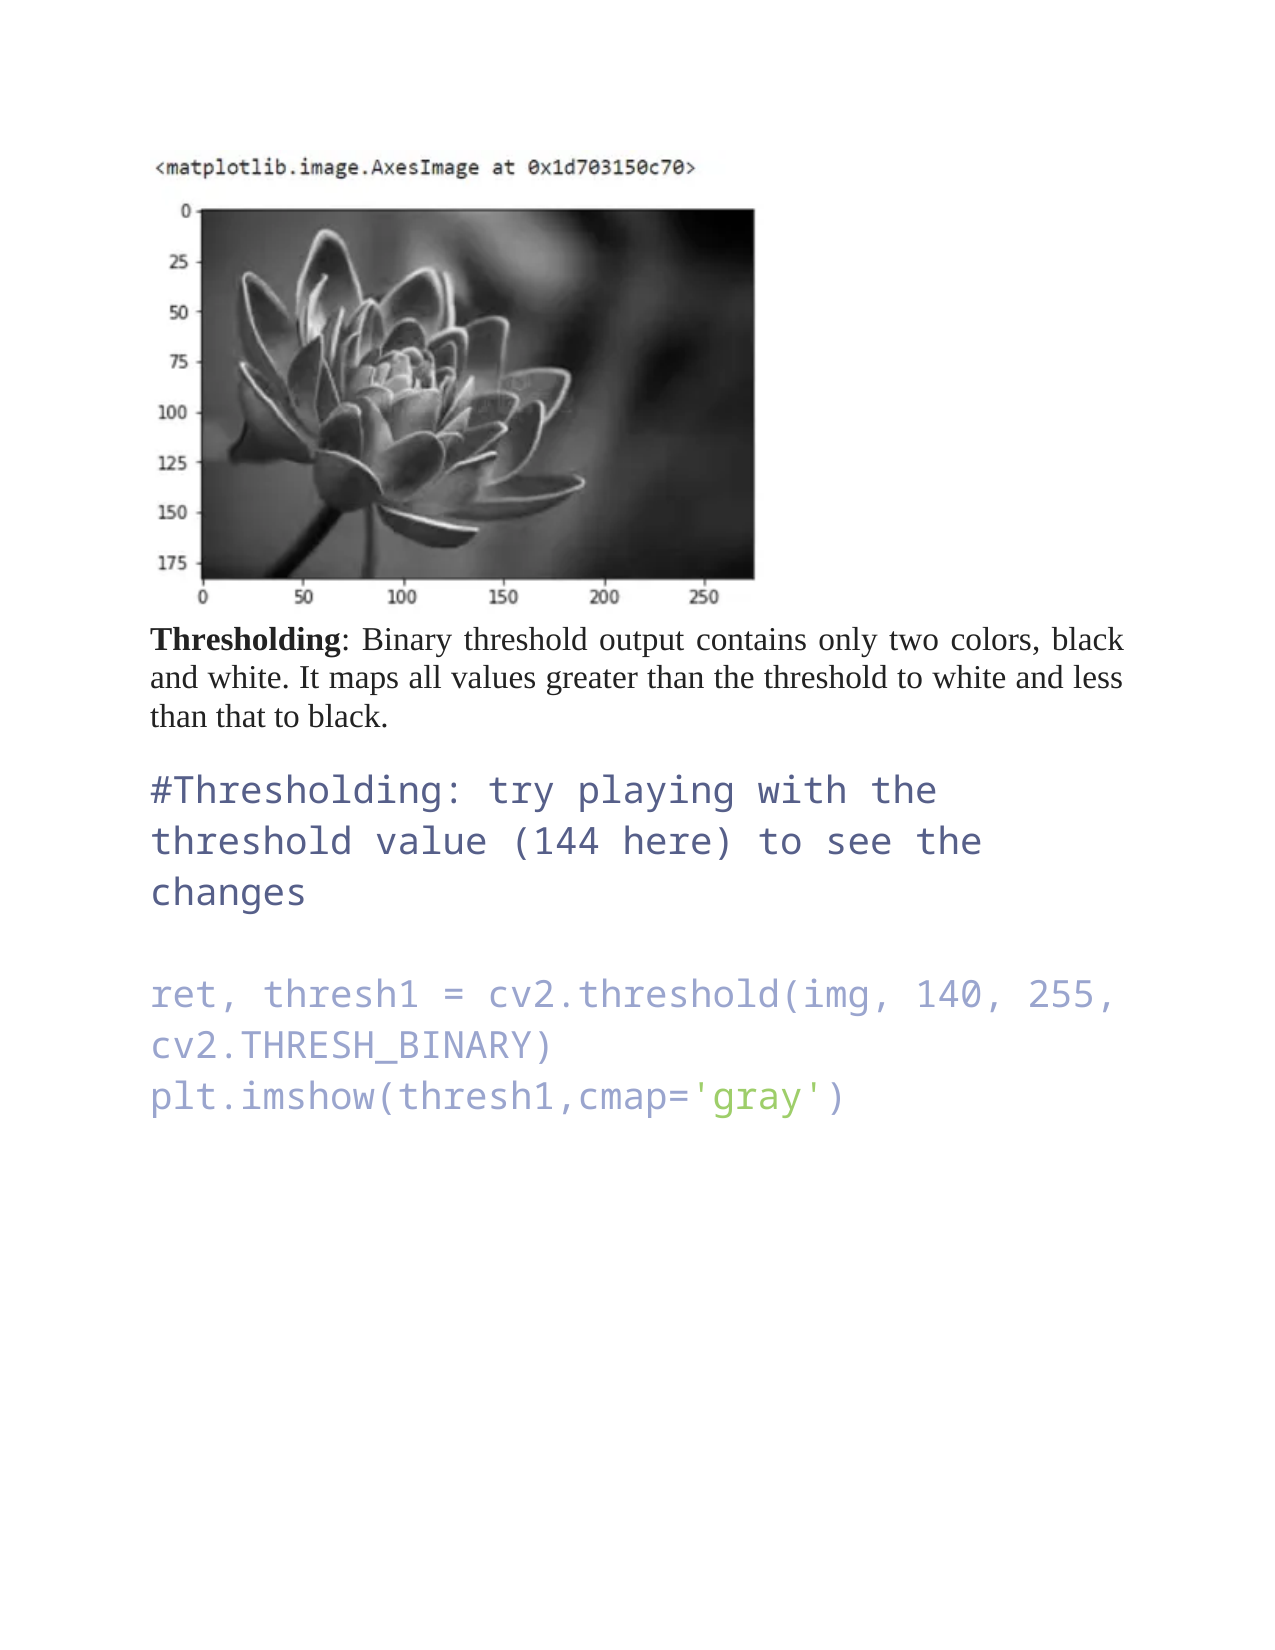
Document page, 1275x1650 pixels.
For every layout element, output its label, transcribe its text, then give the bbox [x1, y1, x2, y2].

text plt.imshow(thresh1,cmap='gray') [150, 1070, 1125, 1121]
text #Thresholding: try playing with the threshold value (144 here) to see the changes [150, 763, 1125, 917]
text Thresholding: Binary threshold output contains only two colors, black and white. It maps all values greater than the threshold to white and less than that to black. [150, 619, 1125, 734]
picture [150, 150, 785, 620]
text ret, thresh1 = cv2.threshold(img, 140, 255, cv2.THRESH_BINARY) [150, 968, 1125, 1070]
